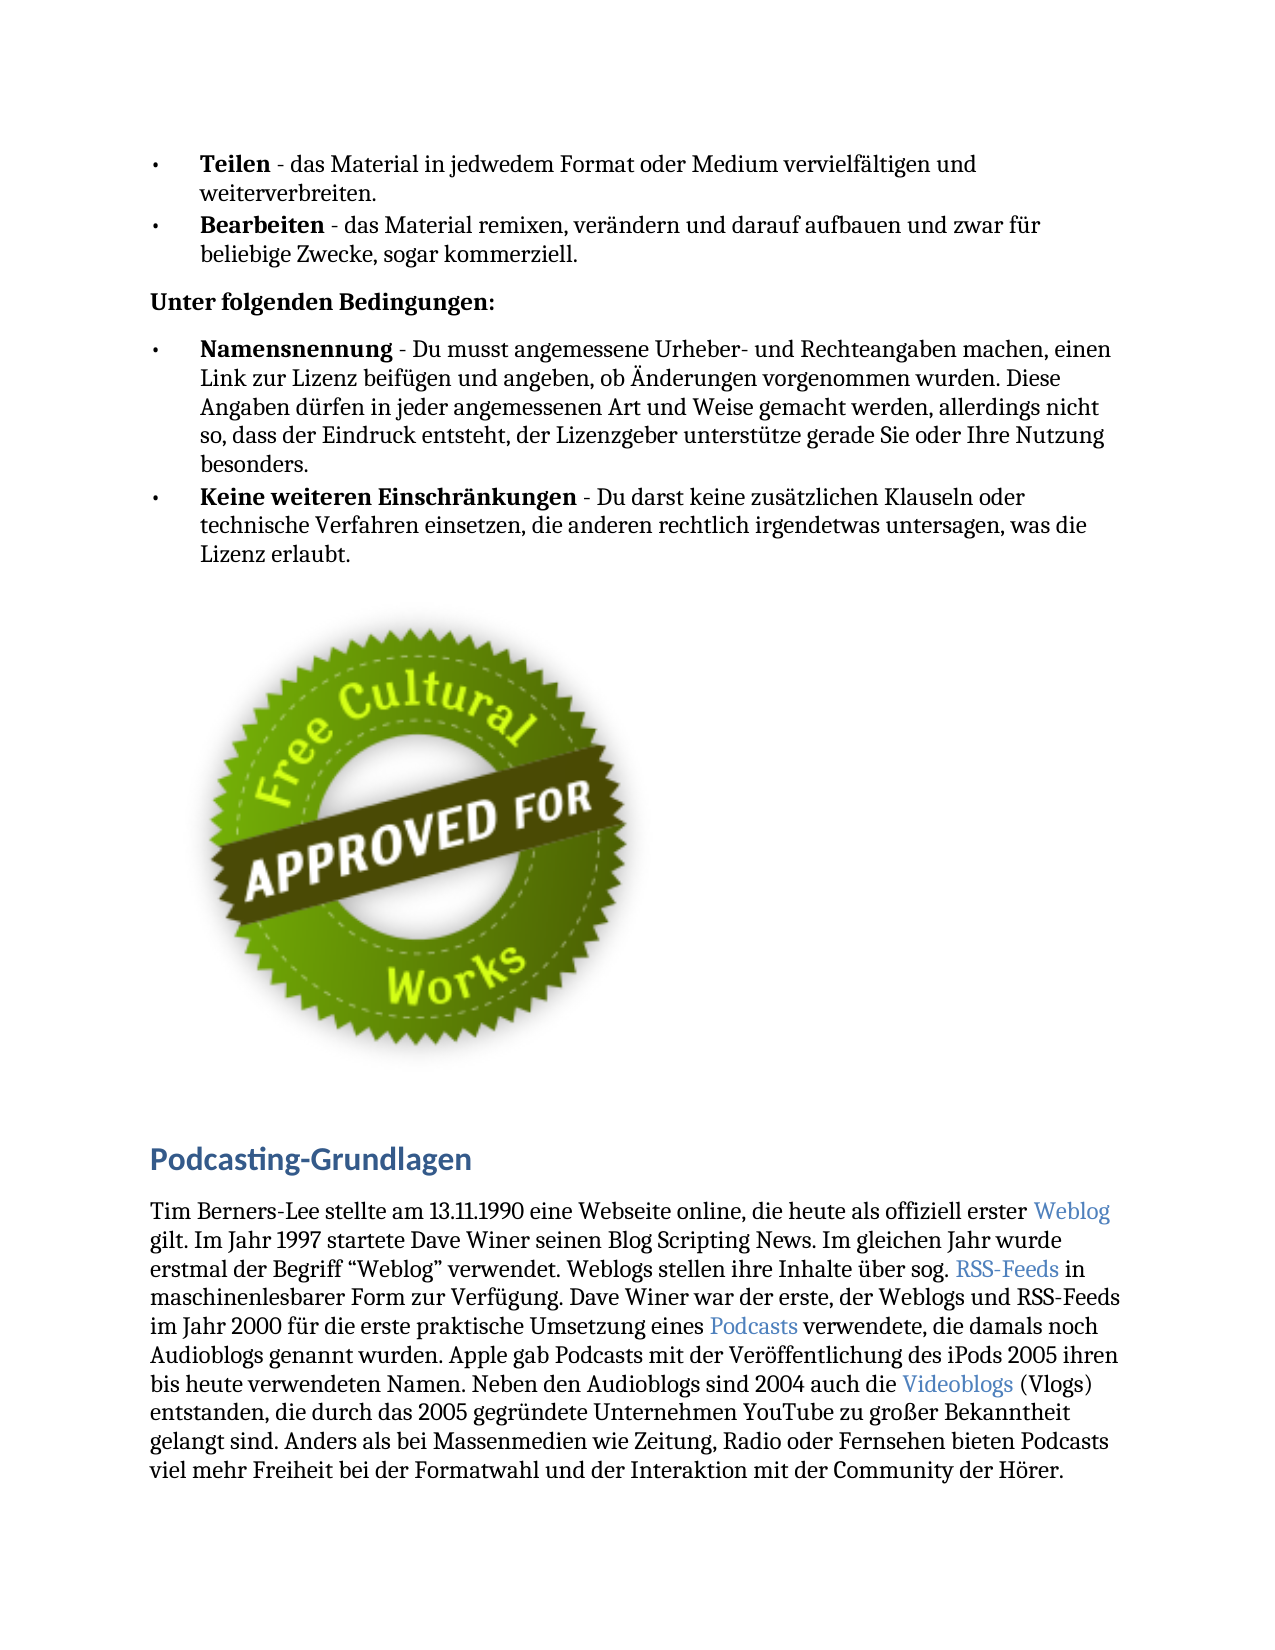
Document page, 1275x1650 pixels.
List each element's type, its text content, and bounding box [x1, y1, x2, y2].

subtitle Podcasting-Grundlagen [150, 1137, 1125, 1178]
picture [168, 587, 669, 1088]
list Keine weiteren Einschränkungen - Du darst keine zusätzlichen Klauseln oder technische Verfahren einsetzen, die anderen rechtlich irgendetwas untersagen, was die Lizenz erlaubt. [150, 482, 1125, 569]
text Unter folgenden Bedingungen: [150, 287, 1125, 316]
list Teilen - das Material in jedwedem Format oder Medium vervielfältigen und weiterverbreiten. [150, 150, 1125, 207]
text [150, 1197, 1125, 1484]
list Namensnennung - Du musst angemessene Urheber- und Rechteangaben machen, einen Link zur Lizenz beifügen und angeben, ob Änderungen vorgenommen wurden. Diese Angaben dürfen in jeder angemessenen Art und Weise gemacht werden, allerdings nicht so, dass der Eindruck entsteht, der Lizenzgeber unterstütze gerade Sie oder Ihre Nutzung besonders. [150, 335, 1125, 479]
list Bearbeiten - das Material remixen, verändern und darauf aufbauen und zwar für beliebige Zwecke, sogar kommerziell. [150, 211, 1125, 269]
